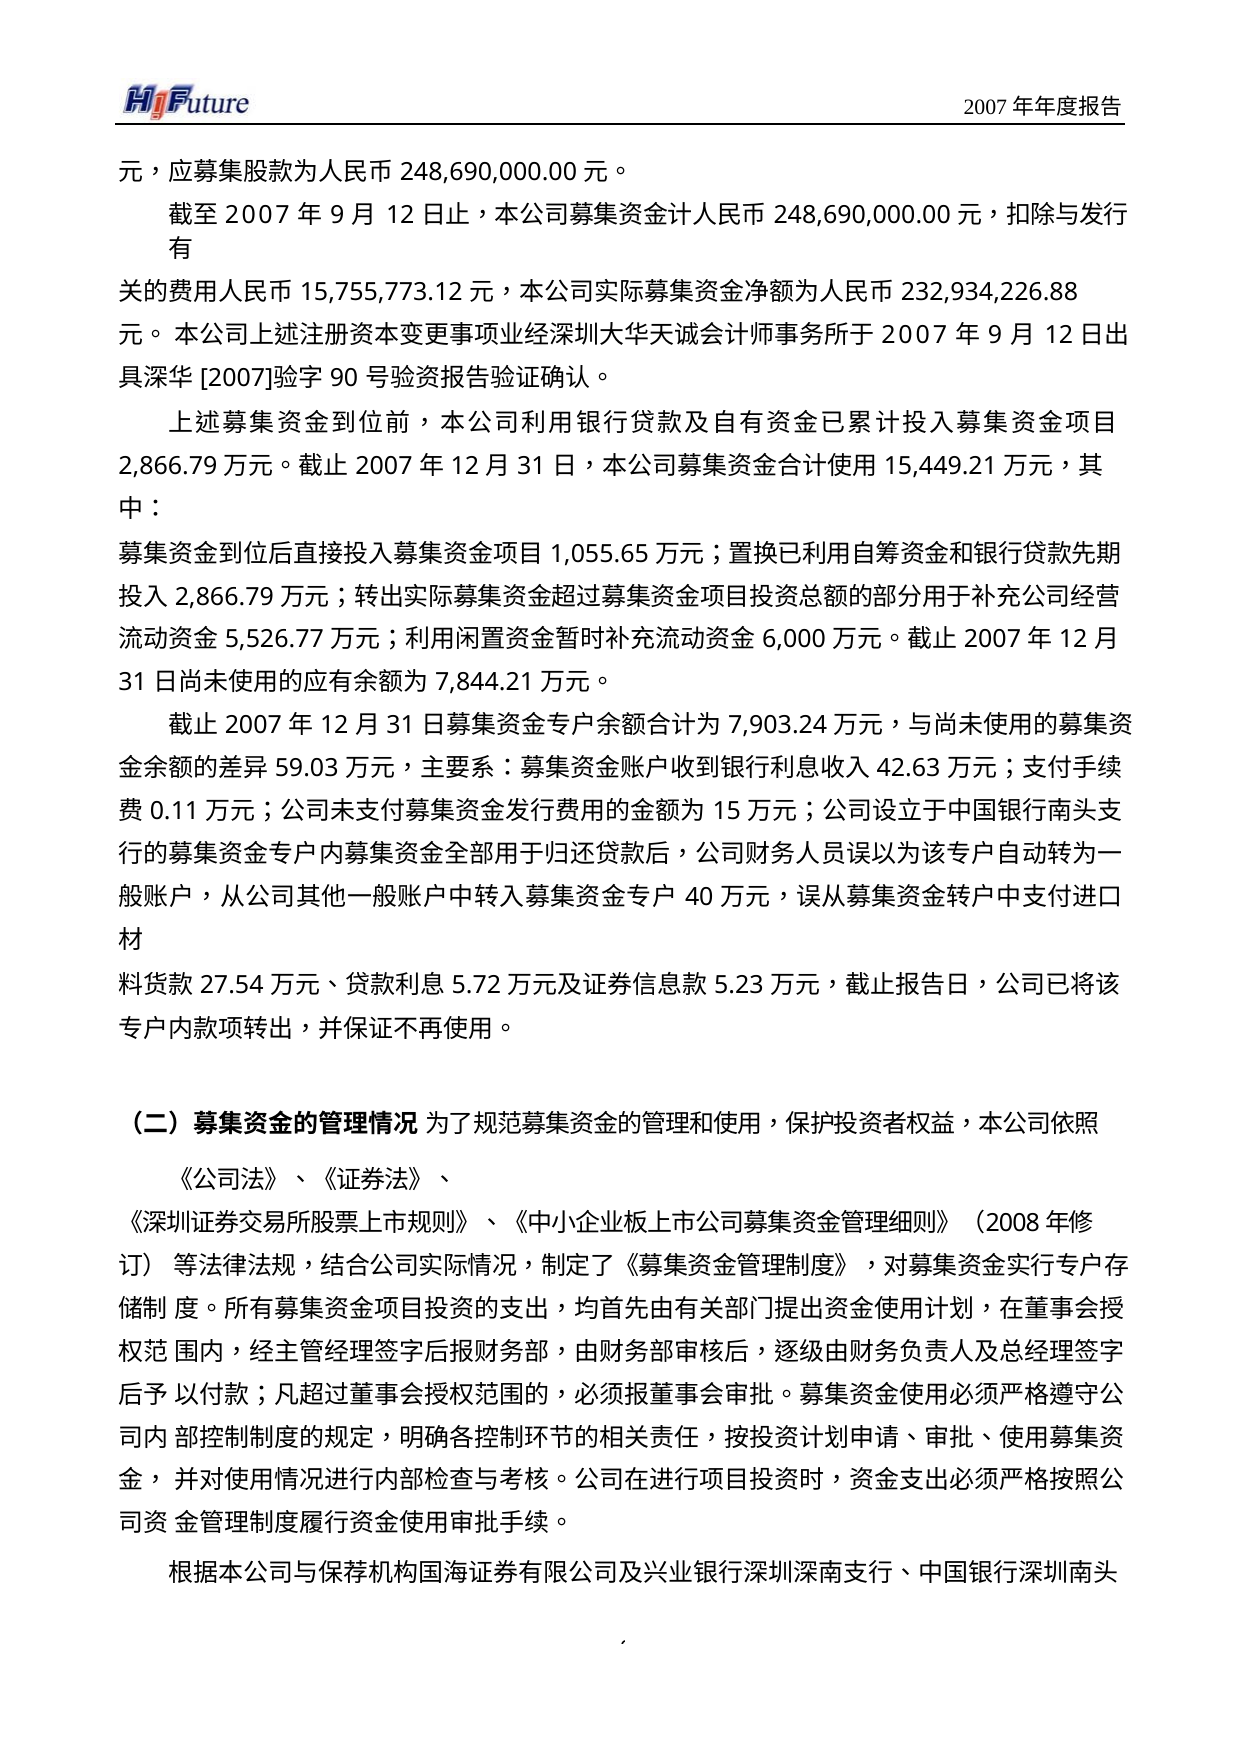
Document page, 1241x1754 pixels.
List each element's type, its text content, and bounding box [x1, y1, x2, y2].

text 关的费用人民币 15,755,773.12 元，本公司实际募集资金净额为人民币 232,934,226.88 元。 本公司上述注册资本变更事项业经深圳大华天诚会计师事务所于 2007年9月 12 日出具深华 [2007]验字 90 号验资报告验证确认。 [118, 273, 1133, 393]
text 截止 2007 年 12 月 31 日募集资金专户余额合计为 7,903.24 万元，与尚未使用的募集资 [168, 707, 1136, 741]
text 《深圳证券交易所股票上市规则》、《中小企业板上市公司募集资金管理细则》（2008年修订） 等法律法规，结合公司实际情况，制定了《募集资金管理制度》，对募集资金实行专户存储制 度。所有募集资金项目投资的支出，均首先由有关部门提出资金使用计划，在董事会授权范 围内，经主管经理签字后报财务部，由财务部审核后，逐级由财务负责人及总经理签字后予 以付款；凡超过董事会授权范围的，必须报董事会审批。募集资金使用必须严格遵守公司内 部控制制度的规定，明确各控制环节的相关责任，按投资计划申请、审批、使用募集资金， 并对使用情况进行内部检查与考核。公司在进行项目投资时，资金支出必须严格按照公司资 金管理制度履行资金使用审批手续。 [118, 1205, 1136, 1539]
text 上述募集资金到位前，本公司利用银行贷款及自有资金已累计投入募集资金项目 2,866.79 万元。截止 2007 年 12 月 31 日，本公司募集资金合计使用 15,449.21 万元，其中： [118, 404, 1136, 524]
picture [103, 78, 265, 124]
text 费 0.11 万元；公司未支付募集资金发行费用的金额为 15 万元；公司设立于中国银行南头支 行的募集资金专户内募集资金全部用于归还贷款后，公司财务人员误以为该专户自动转为一 般账户，从公司其他一般账户中转入募集资金专户 40 万元，误从募集资金转户中支付进口材 [118, 793, 1123, 956]
text 流动资金 5,526.77 万元；利用闲置资金暂时补充流动资金 6,000 万元。截止 2007 年 12 月 [118, 621, 1136, 655]
text 料货款 27.54 万元、贷款利息 5.72 万元及证券信息款 5.23 万元，截止报告日，公司已将该 专户内款项转出，并保证不再使用。 [118, 967, 1124, 1044]
text 元，应募集股款为人民币 248,690,000.00 元。 [118, 153, 720, 187]
text （二）募集资金的管理情况 为了规范募集资金的管理和使用，保护投资者权益，本公司依照《公司法》、《证券法》、 [118, 1083, 1133, 1196]
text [118, 1554, 1135, 1588]
text 投入 2,866.79 万元；转出实际募集资金超过募集资金项目投资总额的部分用于补充公司经营 [118, 578, 1136, 612]
text 31 日尚未使用的应有余额为 7,844.21 万元。 [118, 664, 720, 698]
text 截至 2007年9月 12 日止，本公司募集资金计人民币 248,690,000.00 元，扣除与发行有 [168, 196, 1136, 264]
text 募集资金到位后直接投入募集资金项目 1,055.65 万元；置换已利用自筹资金和银行贷款先期 [118, 535, 1136, 569]
text 金余额的差异 59.03 万元，主要系：募集资金账户收到银行利息收入 42.63 万元；支付手续 [118, 750, 1136, 784]
